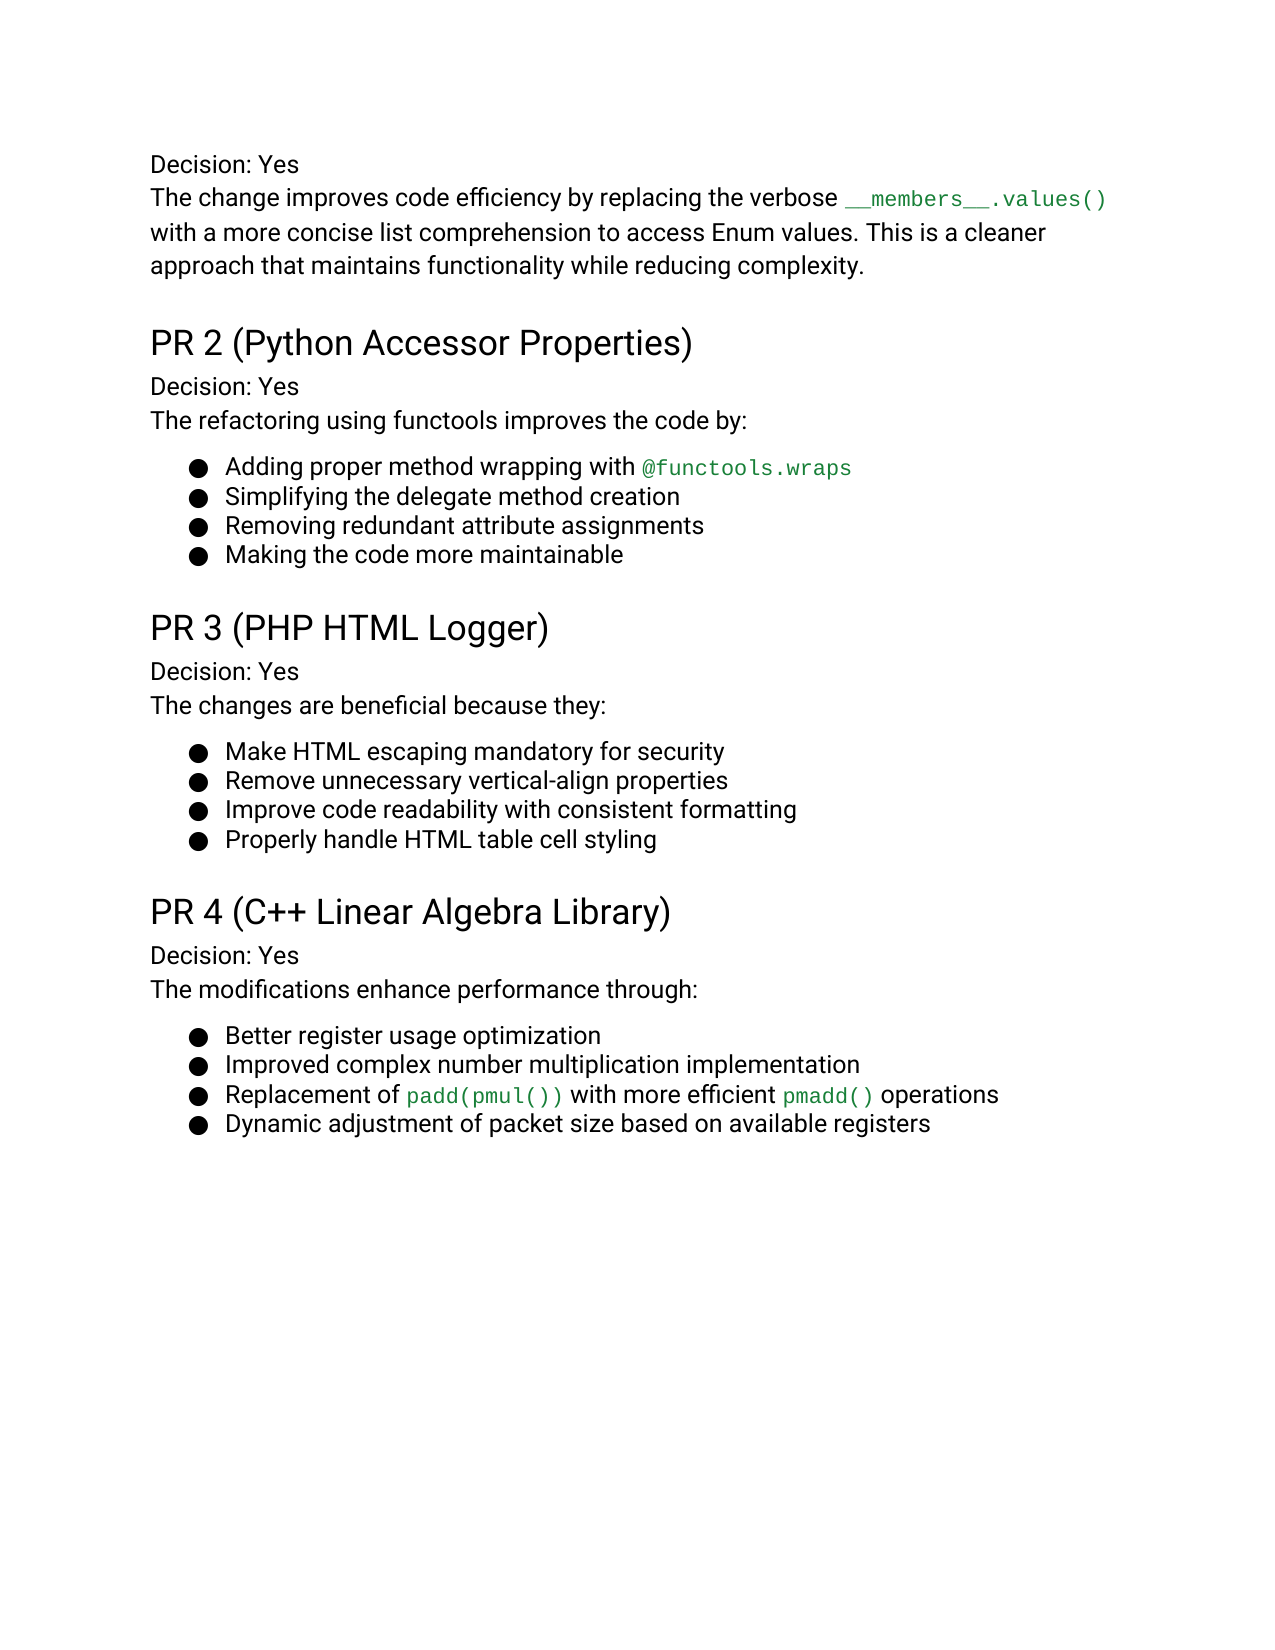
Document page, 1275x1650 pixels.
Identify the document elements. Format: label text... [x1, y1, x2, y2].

list Dynamic adjustment of packet size based on available registers [187, 1110, 1125, 1139]
text The changes are beneficial because they: [150, 691, 1125, 720]
text The change improves code efficiency by replacing the verbose __members__.values() with a more concise list comprehension to access Enum values. This is a cleaner approach that maintains functionality while reducing complexity. [150, 184, 1125, 281]
text The refactoring using functools improves the code by: [150, 406, 1125, 435]
text The modifications enhance performance through: [150, 975, 1125, 1004]
list Better register usage optimization [187, 1021, 1125, 1051]
text Decision: Yes [150, 657, 1125, 687]
list Making the code more maintainable [187, 541, 1125, 570]
list Adding proper method wrapping with @functools.wraps [187, 452, 1125, 482]
list Make HTML escaping mandatory for security [187, 737, 1125, 766]
text Decision: Yes [150, 942, 1125, 971]
subtitle PR 4 (C++ Linear Algebra Library) [150, 892, 1125, 933]
list Removing redundant attribute assignments [187, 511, 1125, 541]
text Decision: Yes [150, 150, 1125, 179]
list Remove unnecessary vertical-align properties [187, 766, 1125, 796]
list Improved complex number multiplication implementation [187, 1051, 1125, 1080]
list Improve code readability with consistent formatting [187, 796, 1125, 825]
text Decision: Yes [150, 372, 1125, 402]
subtitle PR 2 (Python Accessor Properties) [150, 323, 1125, 364]
list Properly handle HTML table cell styling [187, 825, 1125, 854]
list Replacement of padd(pmul()) with more efficient pmadd() operations [187, 1080, 1125, 1110]
subtitle PR 3 (PHP HTML Logger) [150, 607, 1125, 649]
list Simplifying the delegate method creation [187, 482, 1125, 511]
